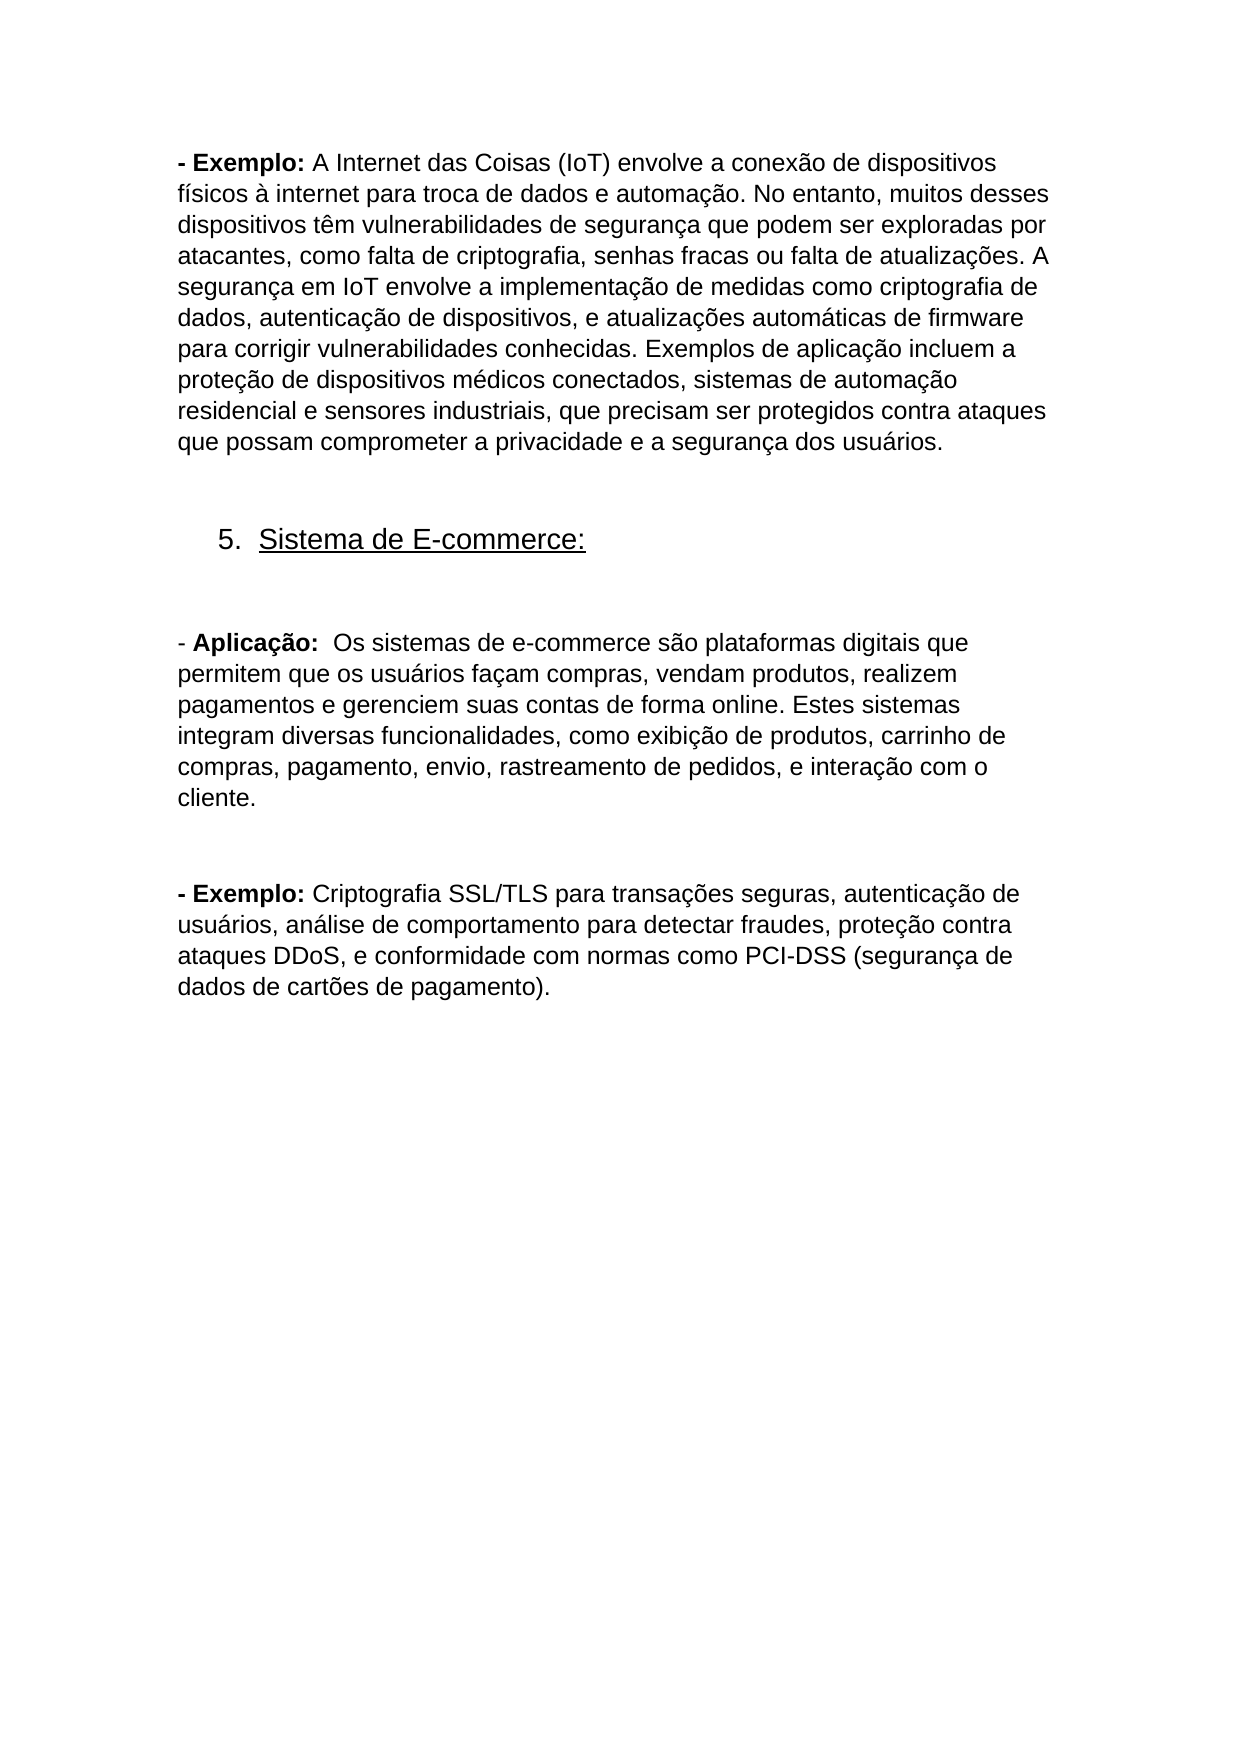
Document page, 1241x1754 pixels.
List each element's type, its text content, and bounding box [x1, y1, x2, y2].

text 5. Sistema de E-commerce: [177, 522, 1063, 556]
text - Exemplo: A Internet das Coisas (IoT) envolve a conexão de dispositivos físicos à internet para troca de dados e automação. No entanto, muitos desses dispositivos têm vulnerabilidades de segurança que podem ser exploradas por atacantes, como falta de criptografia, senhas fracas ou falta de atualizações. A segurança em IoT envolve a implementação de medidas como criptografia de dados, autenticação de dispositivos, e atualizações automáticas de firmware para corrigir vulnerabilidades conhecidas. Exemplos de aplicação incluem a proteção de dispositivos médicos conectados, sistemas de automação residencial e sensores industriais, que precisam ser protegidos contra ataques que possam comprometer a privacidade e a segurança dos usuários. [177, 148, 1063, 456]
text - Aplicação: Os sistemas de e-commerce são plataformas digitais que permitem que os usuários façam compras, vendam produtos, realizem pagamentos e gerenciem suas contas de forma online. Estes sistemas integram diversas funcionalidades, como exibição de produtos, carrinho de compras, pagamento, envio, rastreamento de pedidos, e interação com o cliente. [177, 628, 1063, 812]
text - Exemplo: Criptografia SSL/TLS para transações seguras, autenticação de usuários, análise de comportamento para detectar fraudes, proteção contra ataques DDoS, e conformidade com normas como PCI-DSS (segurança de dados de cartões de pagamento). [177, 879, 1063, 1001]
